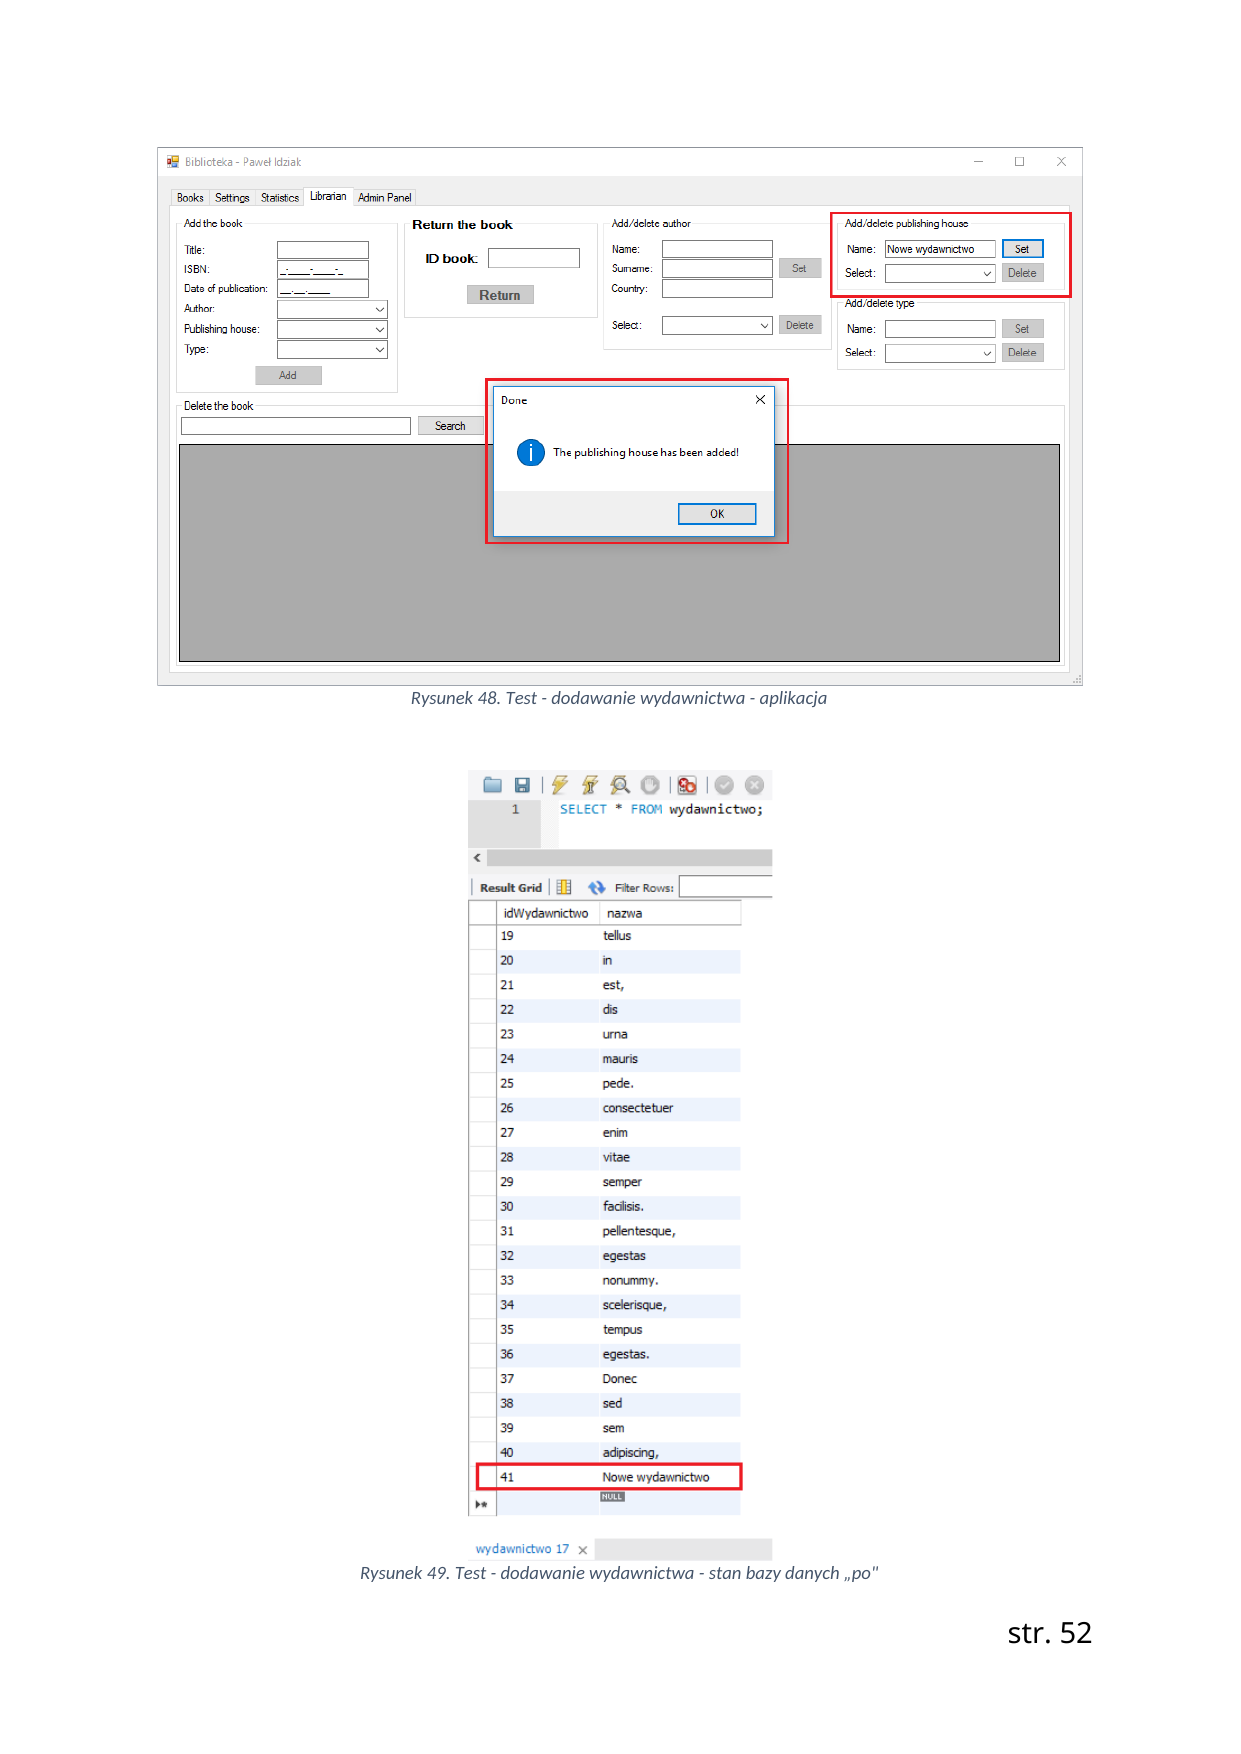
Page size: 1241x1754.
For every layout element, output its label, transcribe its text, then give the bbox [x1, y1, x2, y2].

text Rysunek 49. Test - dodawanie wydawnictwa - stan bazy danych „po" [148, 1561, 1093, 1584]
text Rysunek 48. Test - dodawanie wydawnictwa - aplikacja [148, 686, 1093, 709]
picture [468, 770, 773, 1561]
picture [157, 147, 1083, 686]
